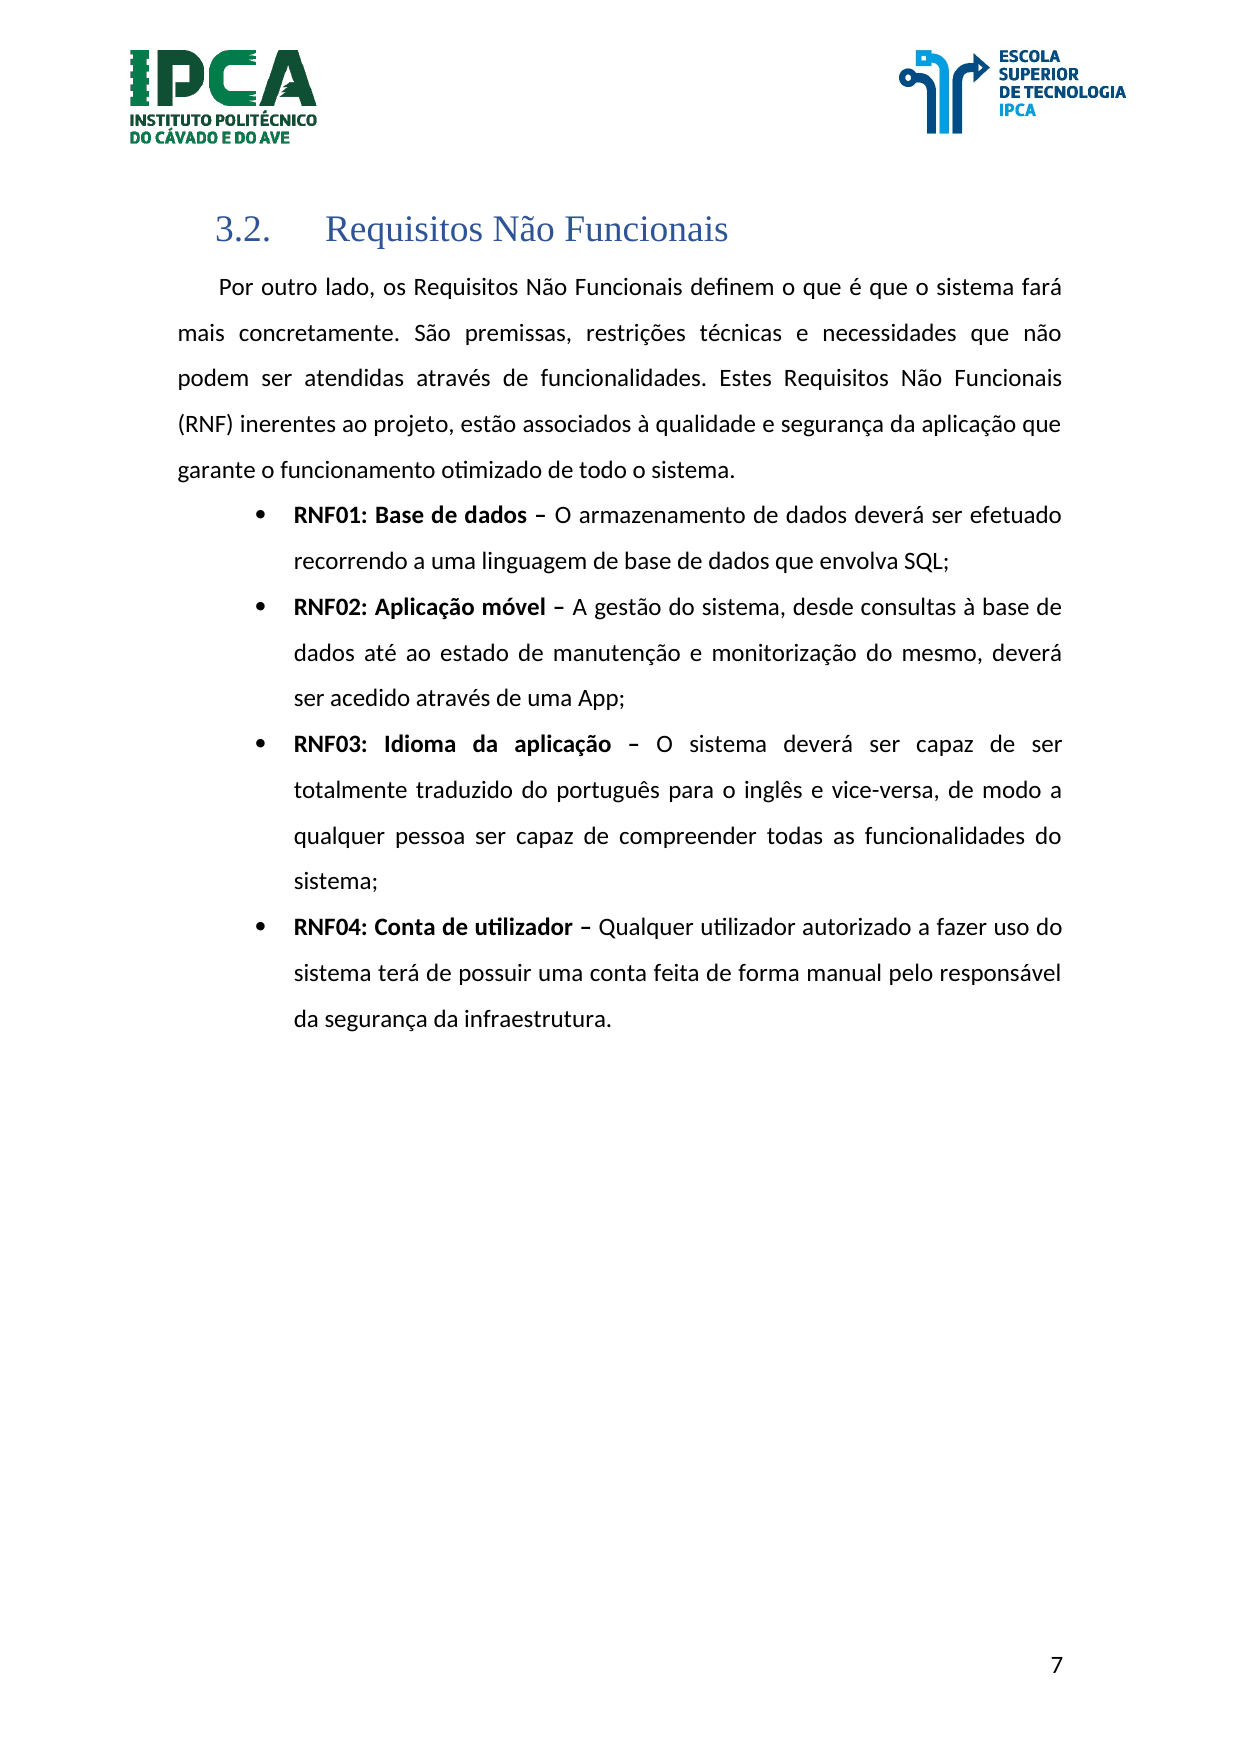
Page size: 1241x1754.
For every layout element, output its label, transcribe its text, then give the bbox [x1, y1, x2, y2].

list RNF03: Idioma da aplicação – O sistema deverá ser capaz de ser totalmente traduzido do português para o inglês e vice-versa, de modo a qualquer pessoa ser capaz de compreender todas as funcionalidades do sistema; [256, 728, 1063, 896]
list RNF01: Base de dados – O armazenamento de dados deverá ser efetuado recorrendo a uma linguagem de base de dados que envolva SQL; [256, 500, 1063, 576]
picture [896, 46, 1132, 138]
subtitle Requisitos Não Funcionais [215, 206, 1063, 249]
list RNF04: Conta de utilizador – Qualquer utilizador autorizado a fazer uso do sistema terá de possuir uma conta feita de forma manual pelo responsável da segurança da infraestrutura. [256, 911, 1063, 1033]
list RNF02: Aplicação móvel – A gestão do sistema, desde consultas à base de dados até ao estado de manutenção e monitorização do mesmo, deverá ser acedido através de uma App; [256, 591, 1063, 713]
text Por outro lado, os Requisitos Não Funcionais definem o que é que o sistema fará mais concretamente. São premissas, restrições técnicas e necessidades que não podem ser atendidas através de funcionalidades. Estes Requisitos Não Funcionais (RNF) inerentes ao projeto, estão associados à qualidade e segurança da aplicação que garante o funcionamento otimizado de todo o sistema. [177, 271, 1063, 484]
picture [126, 46, 318, 144]
